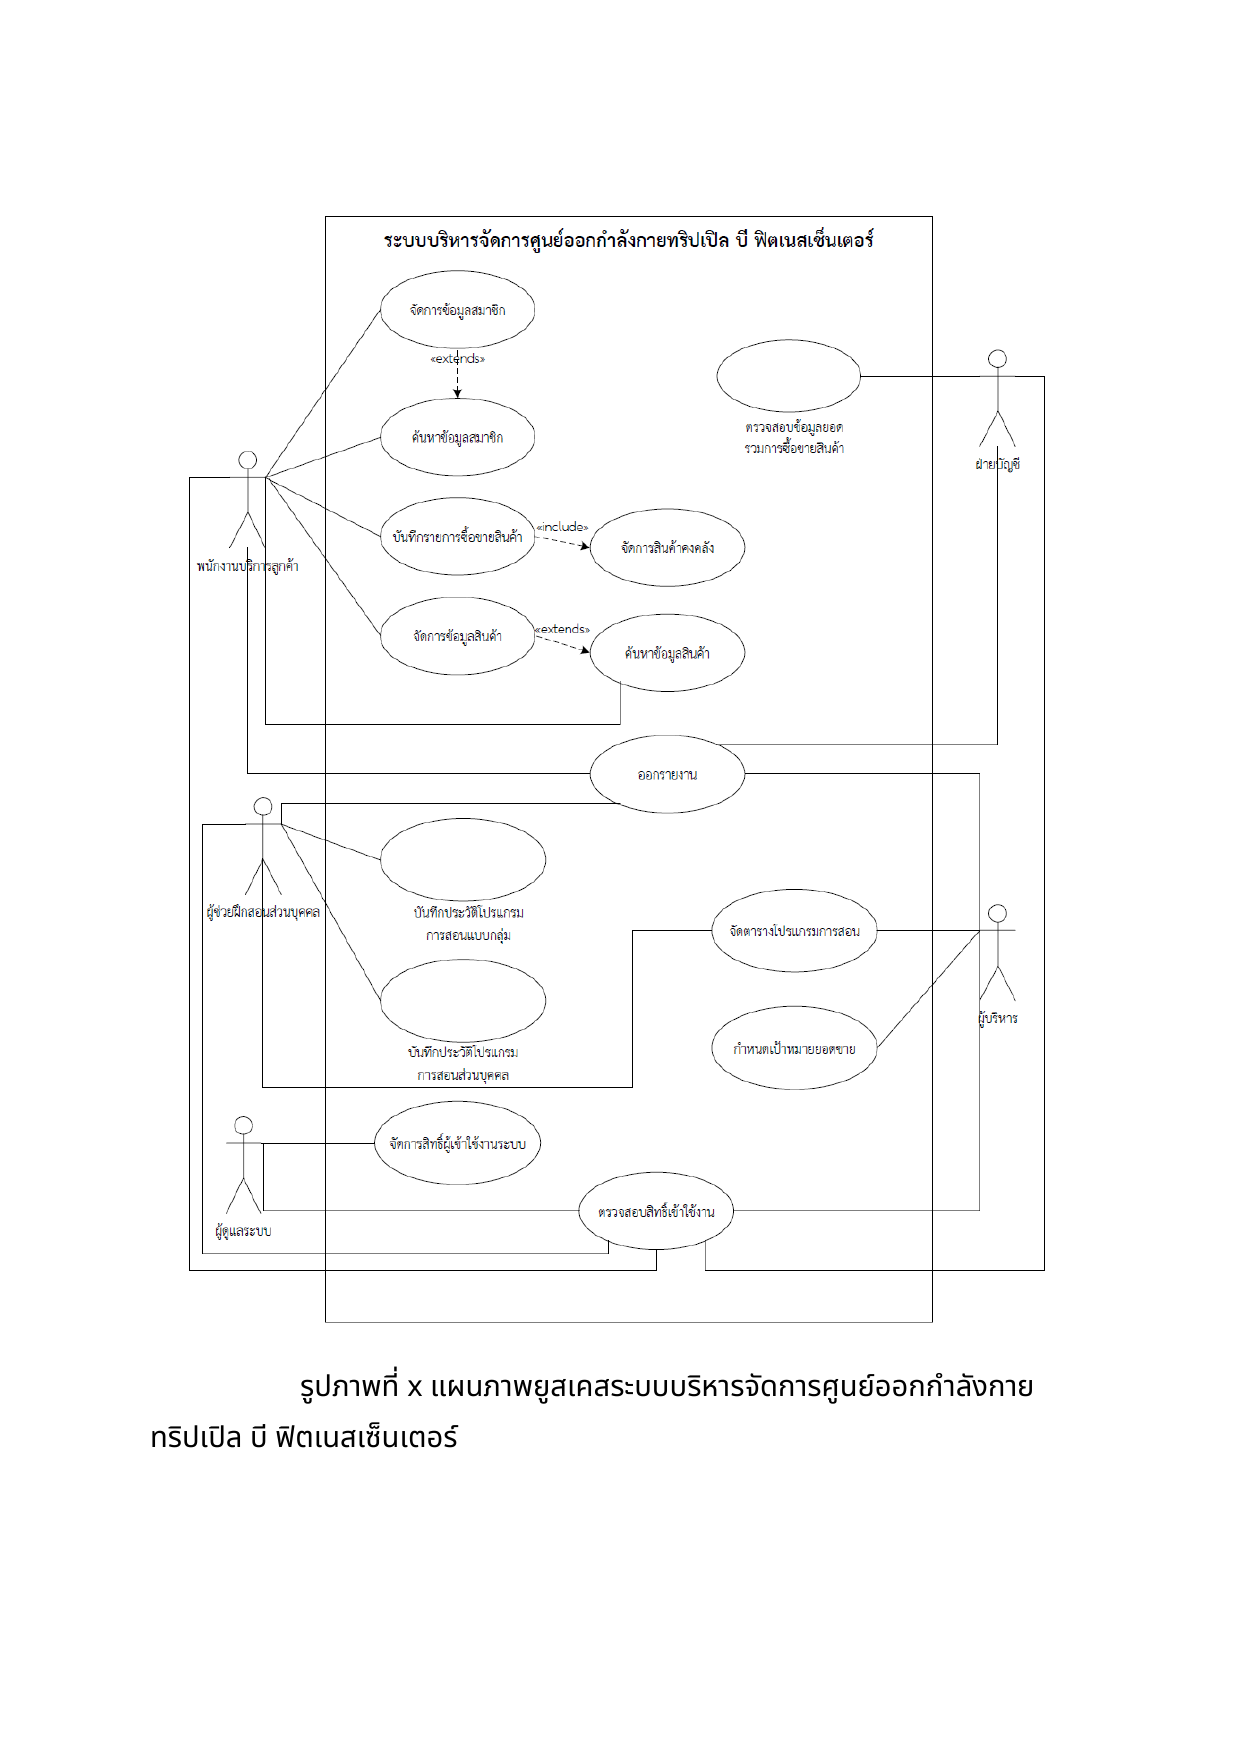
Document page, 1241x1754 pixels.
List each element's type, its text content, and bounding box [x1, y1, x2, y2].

picture [159, 150, 1082, 1366]
text รูปภาพที่ x แผนภาพยูสเคสระบบบริหารจัดการศูนย์ออกกำลังกายทริปเปิล บี ฟิตเนสเซ็นเตอร์ [150, 1366, 1090, 1461]
